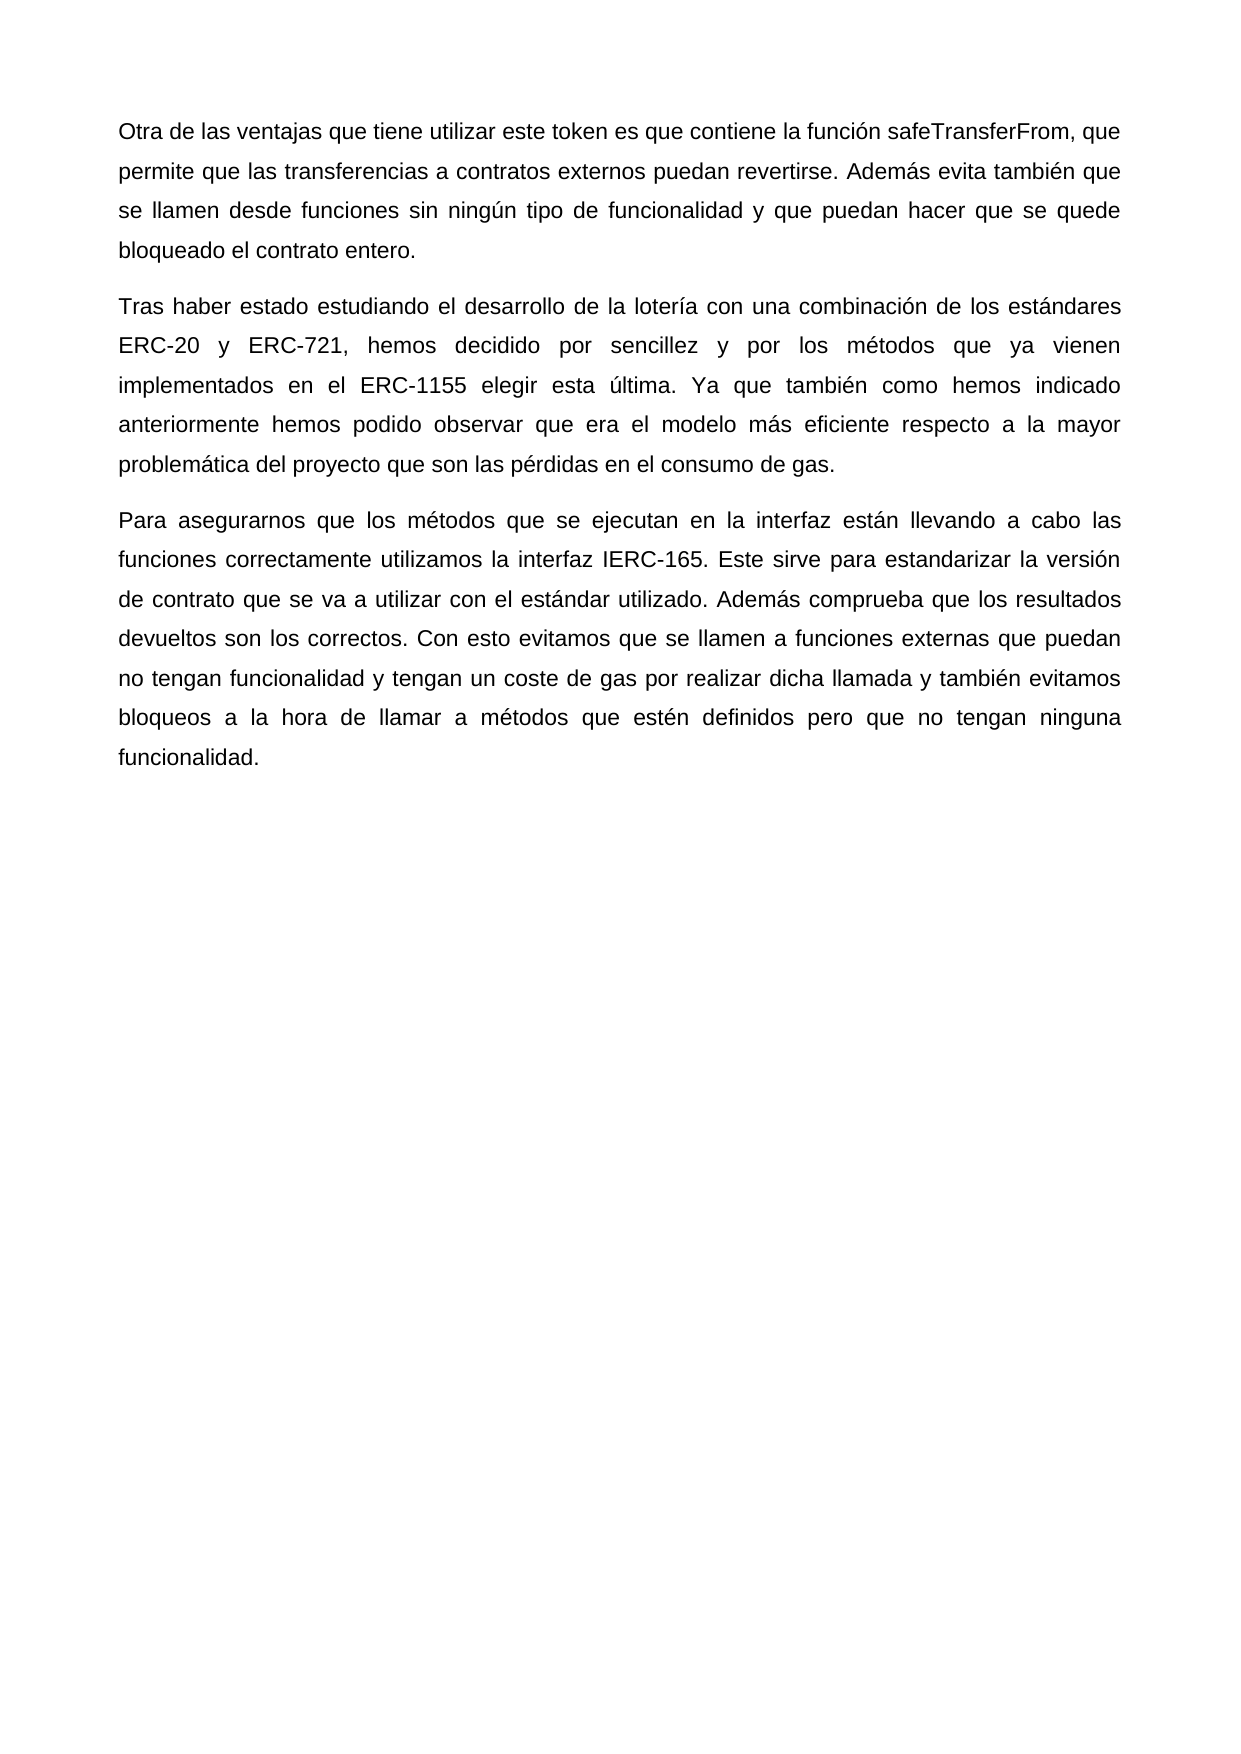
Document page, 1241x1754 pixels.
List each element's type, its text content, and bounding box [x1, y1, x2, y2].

text Tras haber estado estudiando el desarrollo de la lotería con una combinación de los estándares ERC-20 y ERC-721, hemos decidido por sencillez y por los métodos que ya vienen implementados en el ERC-1155 elegir esta última. Ya que también como hemos indicado anteriormente hemos podido observar que era el modelo más eficiente respecto a la mayor problemática del proyecto que son las pérdidas en el consumo de gas. [118, 293, 1122, 477]
text Para asegurarnos que los métodos que se ejecutan en la interfaz están llevando a cabo las funciones correctamente utilizamos la interfaz IERC-165. Este sirve para estandarizar la versión de contrato que se va a utilizar con el estándar utilizado. Además comprueba que los resultados devueltos son los correctos. Con esto evitamos que se llamen a funciones externas que puedan no tengan funcionalidad y tengan un coste de gas por realizar dicha llamada y también evitamos bloqueos a la hora de llamar a métodos que estén definidos pero que no tengan ninguna funcionalidad. [118, 507, 1122, 770]
text Otra de las ventajas que tiene utilizar este token es que contiene la función safeTransferFrom, que permite que las transferencias a contratos externos puedan revertirse. Además evita también que se llamen desde funciones sin ningún tipo de funcionalidad y que puedan hacer que se quede bloqueado el contrato entero. [118, 118, 1122, 263]
